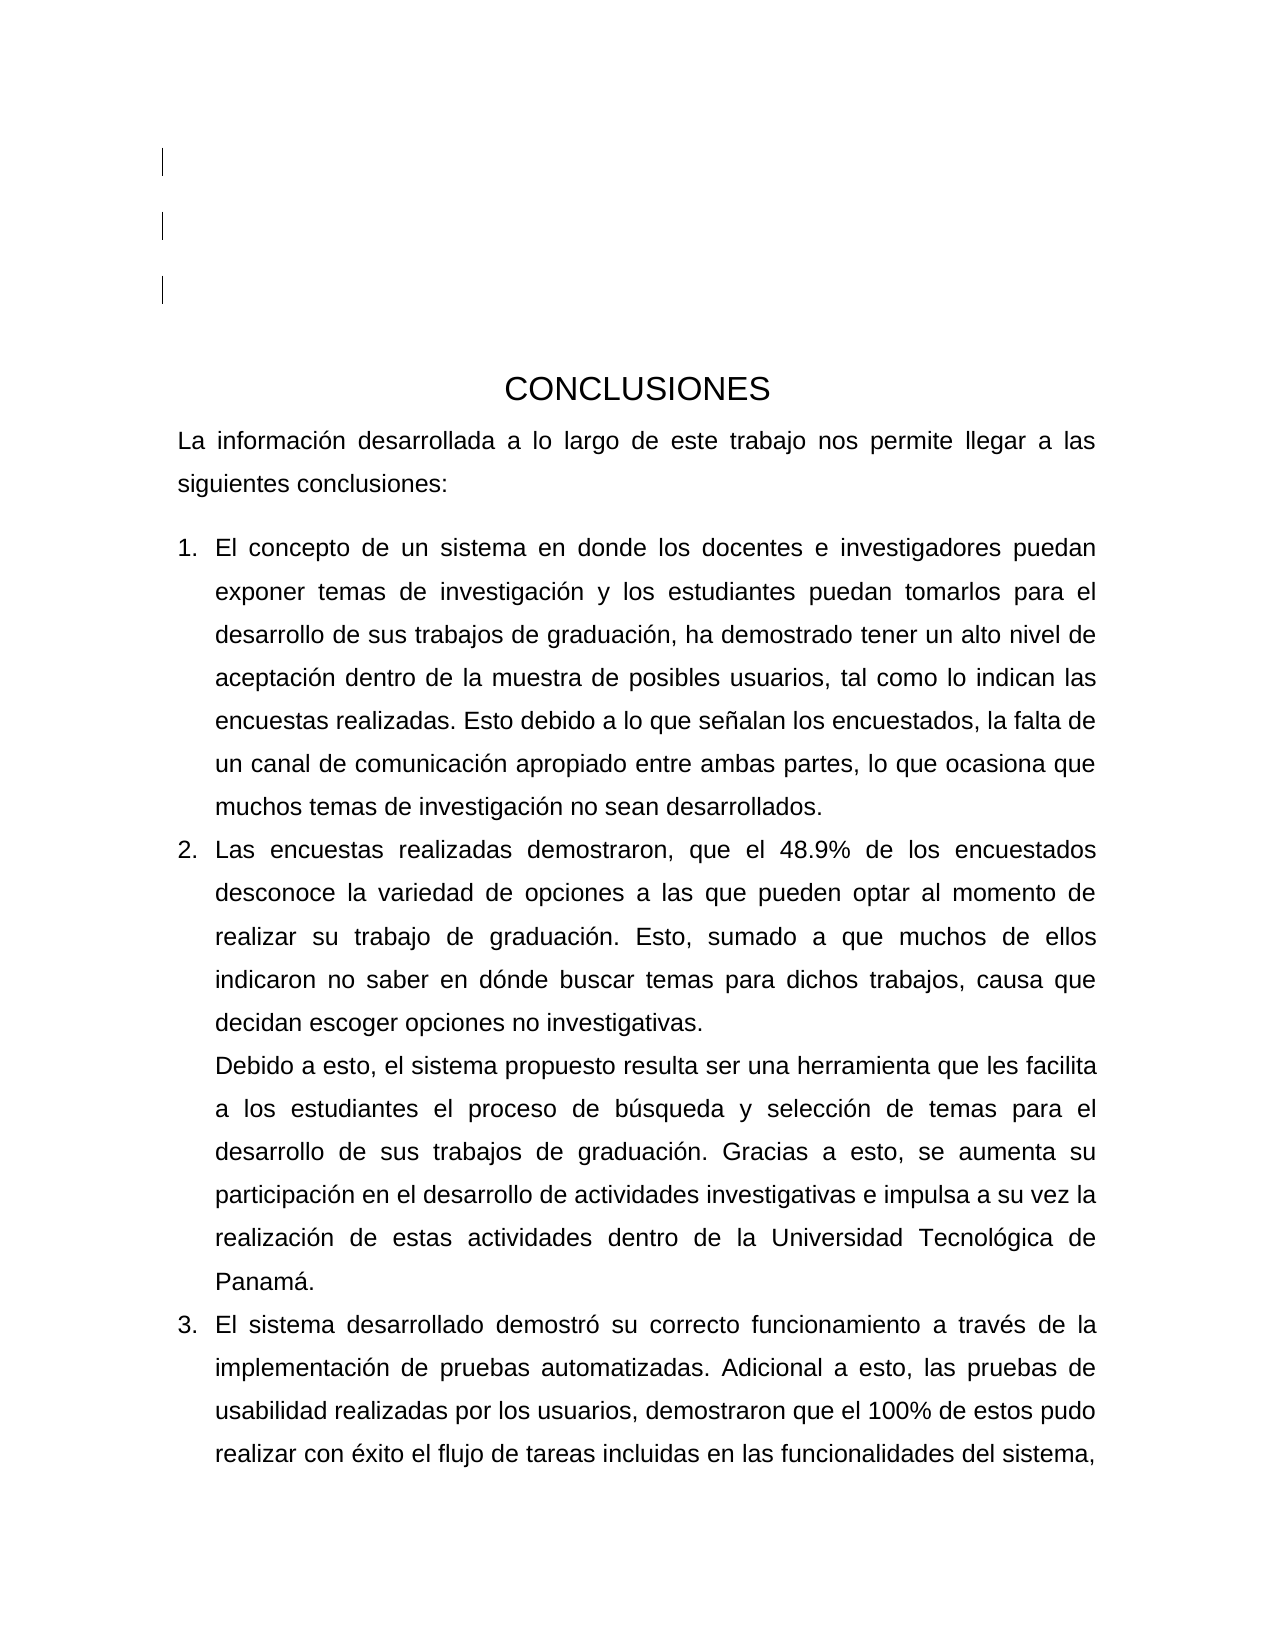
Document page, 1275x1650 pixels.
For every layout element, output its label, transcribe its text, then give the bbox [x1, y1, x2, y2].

text La información desarrollada a lo largo de este trabajo nos permite llegar a las siguientes conclusiones: [177, 426, 1098, 498]
subtitle CONCLUSIONES [177, 369, 1098, 407]
list Las encuestas realizadas demostraron, que el 48.9% de los encuestados desconoce la variedad de opciones a las que pueden optar al momento de realizar su trabajo de graduación. Esto, sumado a que muchos de ellos indicaron no saber en dónde buscar temas para dichos trabajos, causa que decidan escoger opciones no investigativas. [177, 835, 1098, 1036]
list Debido a esto, el sistema propuesto resulta ser una herramienta que les facilita a los estudiantes el proceso de búsqueda y selección de temas para el desarrollo de sus trabajos de graduación. Gracias a esto, se aumenta su participación en el desarrollo de actividades investigativas e impulsa a su vez la realización de estas actividades dentro de la Universidad Tecnológica de Panamá. [215, 1051, 1098, 1295]
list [177, 1309, 1098, 1468]
list El concepto de un sistema en donde los docentes e investigadores puedan exponer temas de investigación y los estudiantes puedan tomarlos para el desarrollo de sus trabajos de graduación, ha demostrado tener un alto nivel de aceptación dentro de la muestra de posibles usuarios, tal como lo indican las encuestas realizadas. Esto debido a lo que señalan los encuestados, la falta de un canal de comunicación apropiado entre ambas partes, lo que ocasiona que muchos temas de investigación no sean desarrollados. [177, 533, 1098, 821]
